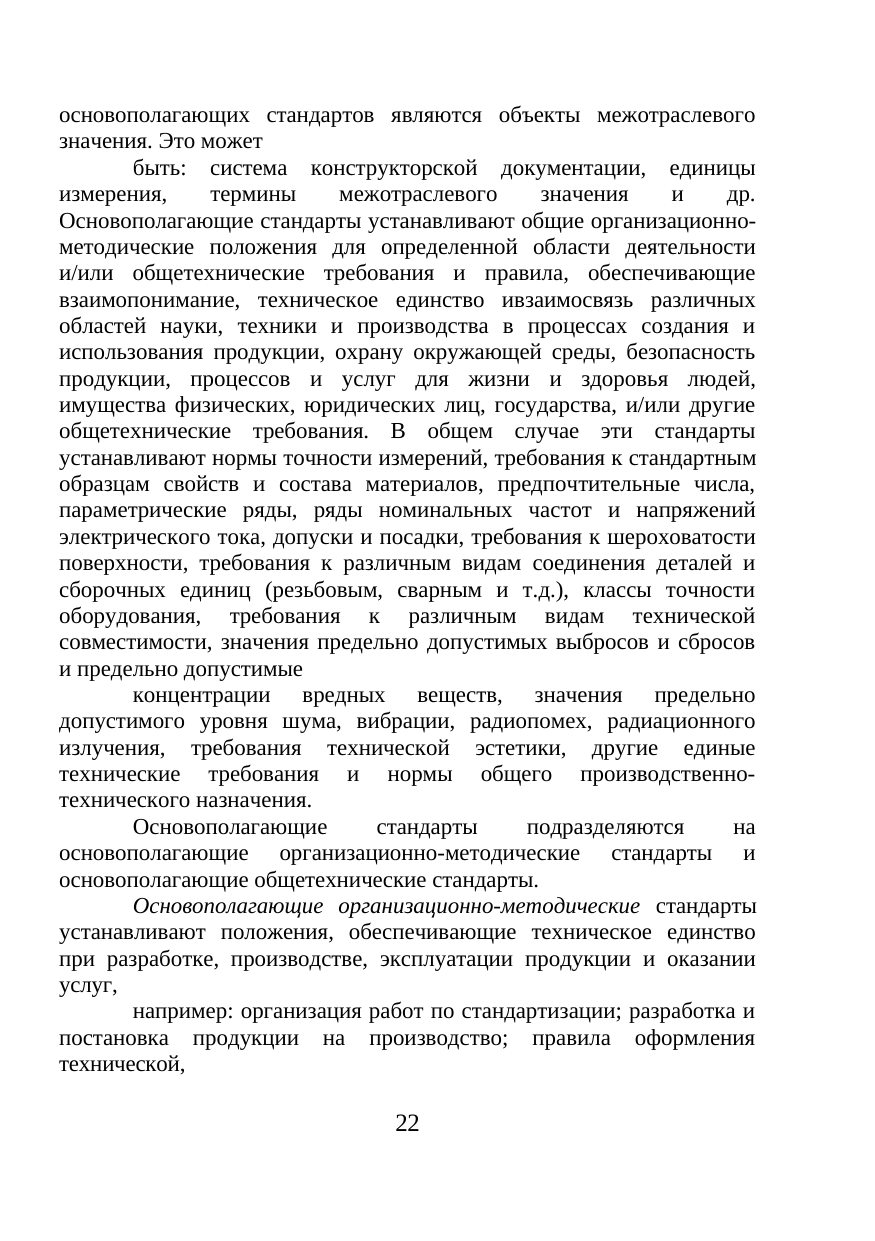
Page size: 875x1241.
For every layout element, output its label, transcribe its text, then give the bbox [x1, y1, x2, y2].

text Основополагающие организационно-методические стандарты устанавливают положения, обеспечивающие техническое единство при разработке, производстве, эксплуатации продукции и оказании услуг, [59, 892, 757, 997]
text например: организация работ по стандартизации; разработка и постановка продукции на производство; правила оформления технической, [59, 997, 756, 1077]
text основополагающих стандартов являются объекты межотраслевого значения. Это может [59, 101, 756, 154]
text быть: система конструкторской документации, единицы измерения, термины межотраслевого значения и др. Основополагающие стандарты устанавливают общие организационно- методические положения для определенной области деятельности и/или общетехнические требования и правила, обеспечивающие взаимопонимание, техническое единство ивзаимосвязь различных областей науки, техники и производства в процессах создания и использования продукции, охрану окружающей среды, безопасность продукции, процессов и услуг для жизни и здоровья людей, имущества физических, юридических лиц, государства, и/или другие общетехнические требования. В общем случае эти стандарты устанавливают нормы точности измерений, требования к стандартным образцам свойств и состава материалов, предпочтительные числа, параметрические ряды, ряды номинальных частот и напряжений электрического тока, допуски и посадки, требования к шероховатости поверхности, требования к различным видам соединения деталей и сборочных единиц (резьбовым, сварным и т.д.), классы точности оборудования, требования к различным видам технической совместимости, значения предельно допустимых выбросов и сбросов и предельно допустимые [59, 154, 757, 681]
text Основополагающие стандарты подразделяются на основополагающие организационно-методические стандарты и основополагающие общетехнические стандарты. [59, 813, 756, 892]
text концентрации вредных веществ, значения предельно допустимого уровня шума, вибрации, радиопомех, радиационного излучения, требования технической эстетики, другие единые технические требования и нормы общего производственно- технического назначения. [59, 681, 757, 813]
